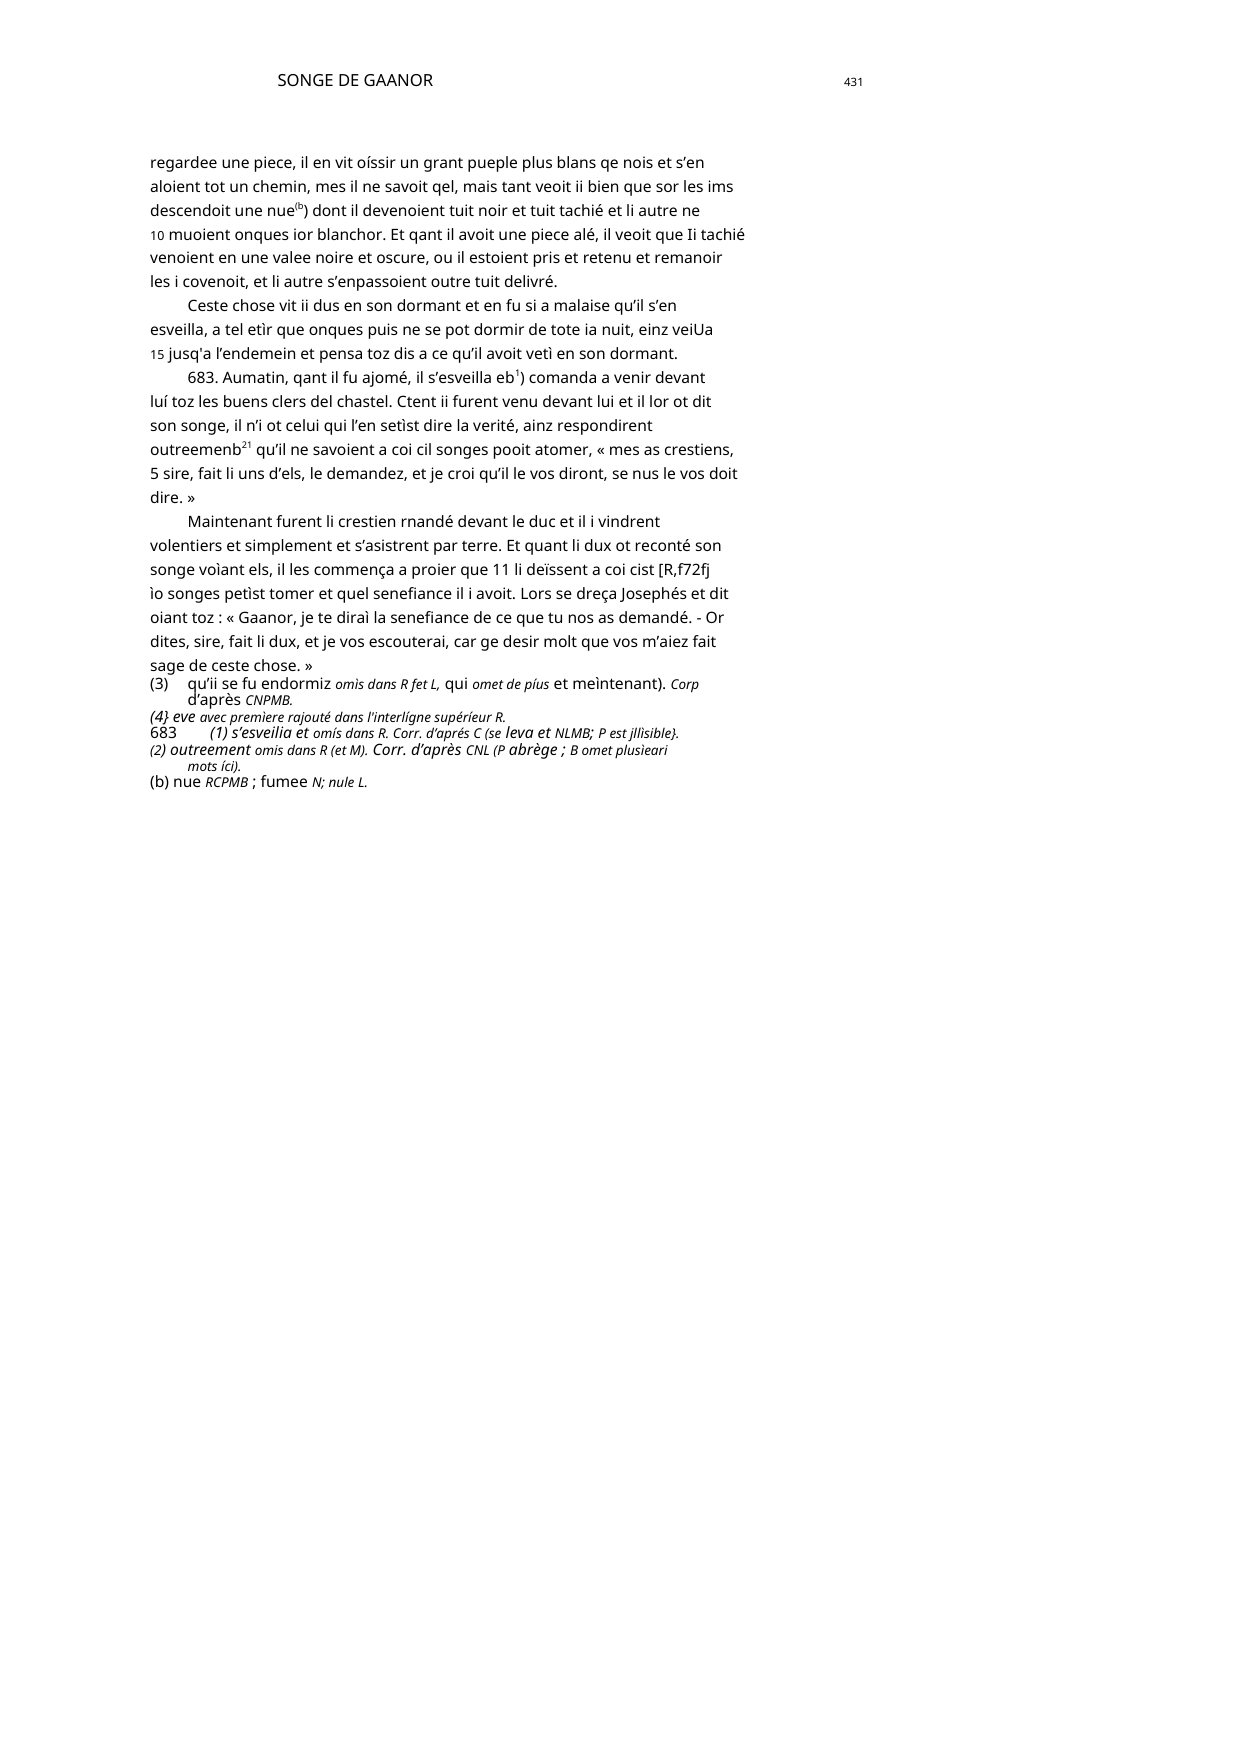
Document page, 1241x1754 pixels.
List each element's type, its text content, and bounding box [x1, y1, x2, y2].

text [150, 149, 1090, 293]
text Ceste chose vit ii dus en son dormant et en fu si a malaise qu’il s’en esveilla, a tel etìr que onques puis ne se pot dormir de tote ia nuit, einz veiUa 15 jusq'a l’endemein et pensa toz dis a ce qu’il avoit vetì en son dormant. [150, 293, 1090, 364]
text (b) nue RCPMB ; fumee N; nule L. [150, 775, 1090, 790]
text (4} eve avec premìere rajouté dans l'interlígne supéríeur R. [150, 709, 1090, 725]
text 683. Aumatin, qant il fu ajomé, il s’esveilla eb1) comanda a venir devant luí toz les buens clers del chastel. Ctent ii furent venu devant lui et il lor ot dit son songe, il n’i ot celui qui l’en setìst dire la verité, ainz respondirent outreemenb21 qu’il ne savoient a coi cil songes pooit atomer, « mes as crestiens, 5 sire, fait li uns d’els, le demandez, et je croi qu’il le vos diront, se nus le vos doit dire. » [150, 364, 1090, 508]
list qu’ii se fu endormiz omìs dans R fet L, qui omet de píus et meìntenant). Corp d’après CNPMB. [150, 676, 1090, 709]
list (1) s’esveilia et omís dans R. Corr. d’aprés C (se leva et NLMB; P est jllìsible}. [150, 725, 1090, 742]
text Maintenant furent li crestien rnandé devant le duc et il i vindrent volentiers et simplement et s’asistrent par terre. Et quant li dux ot reconté son songe voìant els, il les commença a proier que 11 li deïssent a coi cist [R,f72fj ìo songes petìst tomer et quel senefiance il i avoit. Lors se dreça Josephés et dit oiant toz : « Gaanor, je te diraì la senefiance de ce que tu nos as demandé. - Or dites, sire, fait li dux, et je vos escouterai, car ge desir molt que vos m’aiez fait sage de ceste chose. » [150, 508, 1090, 676]
text (2) outreement omis dans R (et M). Corr. d’après CNL (P abrège ; B omet plusìeari mots íci). [150, 742, 1090, 775]
